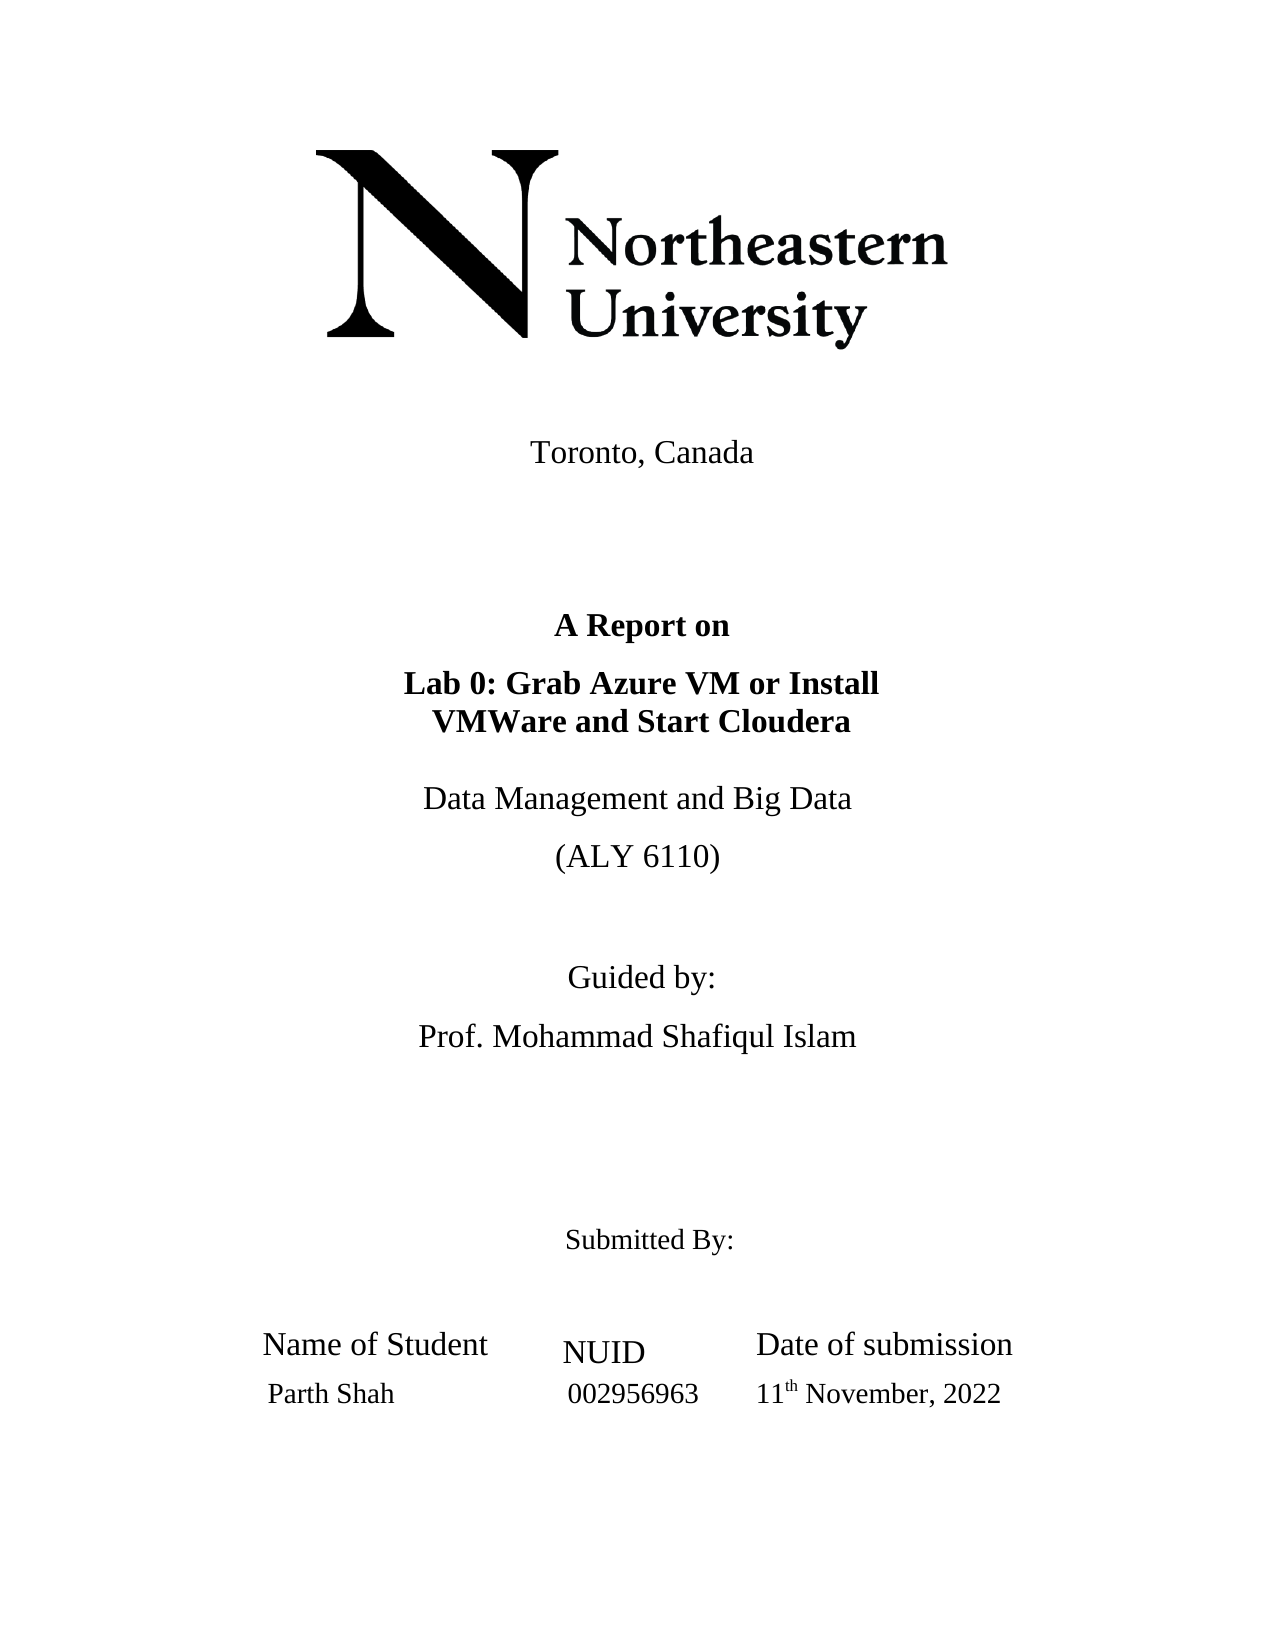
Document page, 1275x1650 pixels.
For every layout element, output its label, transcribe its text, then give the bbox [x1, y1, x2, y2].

table_header Submitted By: NUID [511, 1228, 749, 1371]
text Data Management and Big Data [150, 778, 1125, 816]
table_header Date of submission [749, 1228, 1018, 1371]
table_cell Parth Shah [257, 1371, 511, 1411]
text A Report on [345, 605, 939, 643]
table_cell 002956963 [511, 1371, 749, 1411]
text Prof. Mohammad Shafiqul Islam [150, 1016, 1125, 1054]
text Guided by: [345, 958, 938, 996]
text Toronto, Canada [345, 432, 938, 470]
table_cell 11th November, 2022 [749, 1371, 1018, 1411]
text (ALY 6110) [150, 836, 1125, 874]
picture [315, 150, 948, 350]
table_header Name of Student [257, 1228, 511, 1371]
title Lab 0: Grab Azure VM or Install VMWare and Start Cloudera [345, 663, 937, 740]
